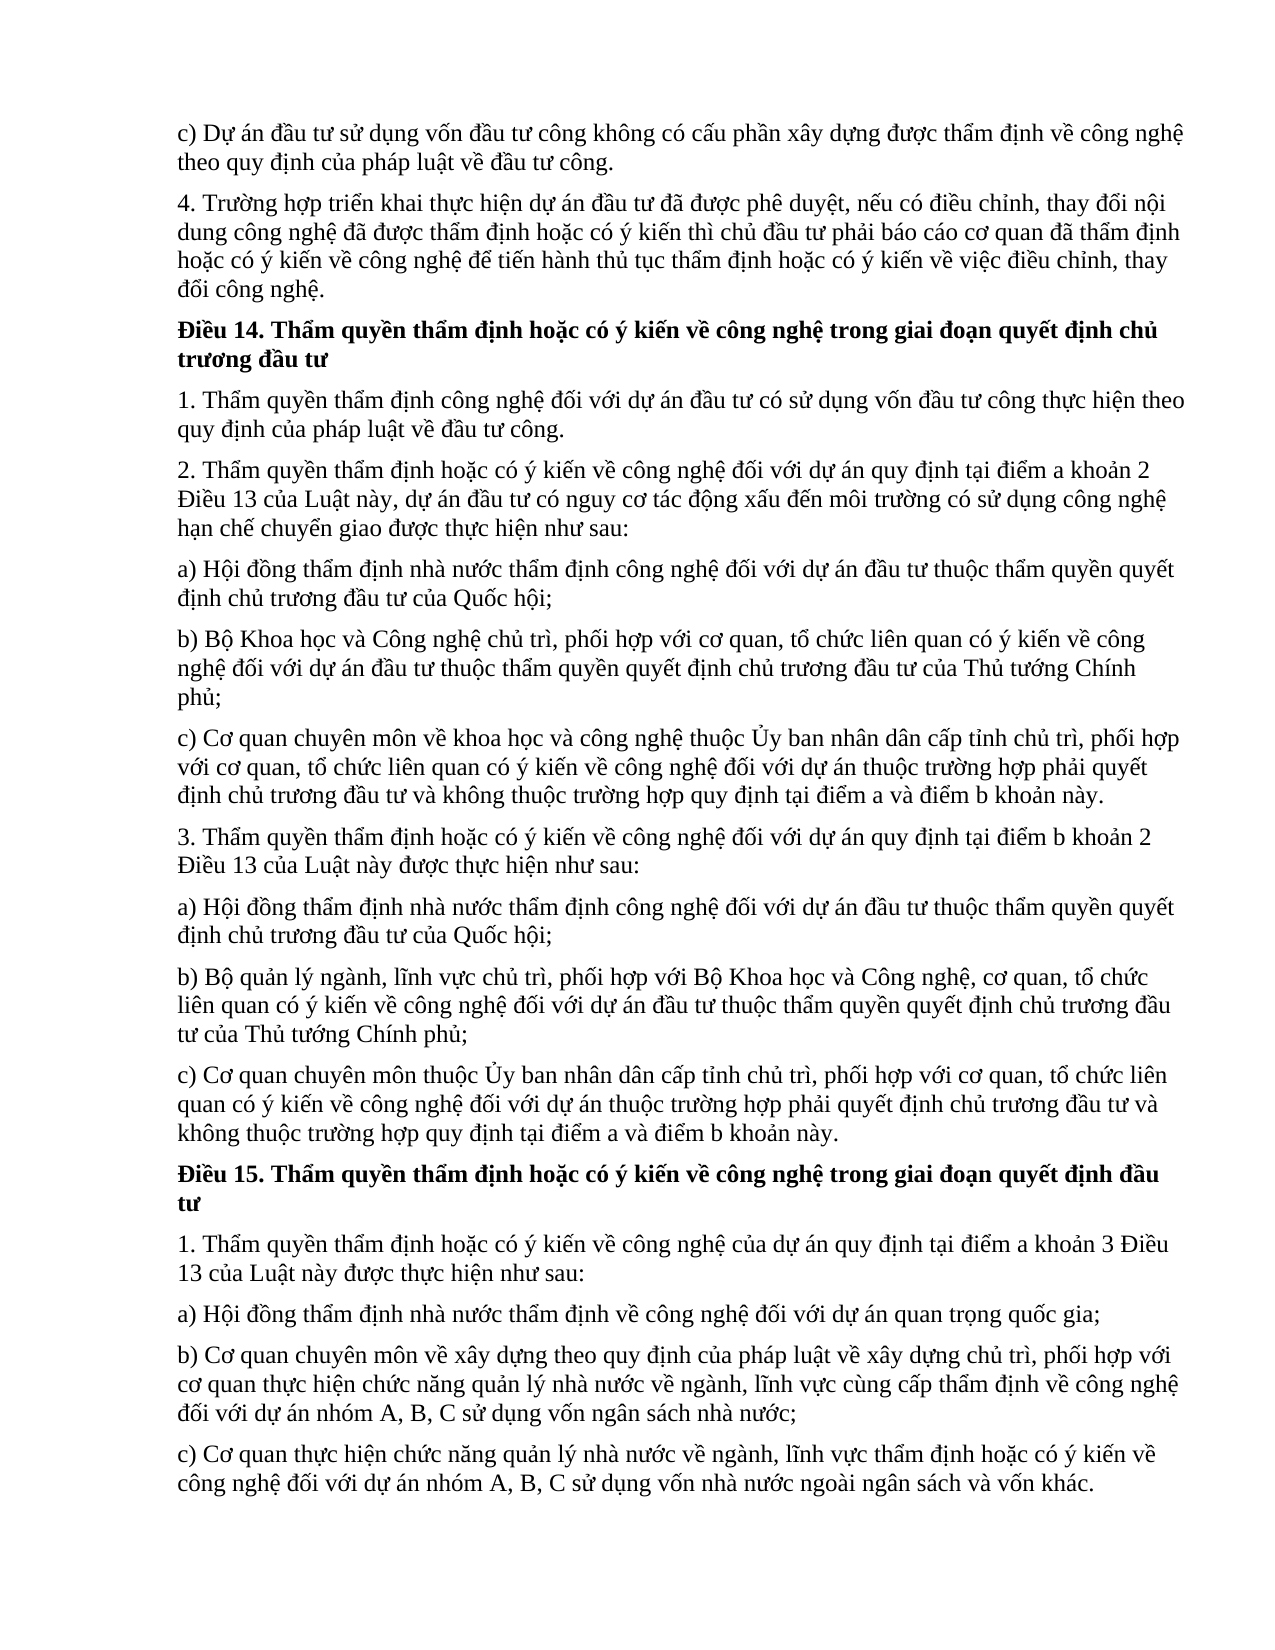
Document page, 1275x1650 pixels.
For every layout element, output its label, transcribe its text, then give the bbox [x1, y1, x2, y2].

text Điều 14. Thẩm quyền thẩm định hoặc có ý kiến về công nghệ trong giai đoạn quyết định chủ trương đầu tư [177, 316, 1186, 373]
text a) Hội đồng thẩm định nhà nước thẩm định công nghệ đối với dự án đầu tư thuộc thẩm quyền quyết định chủ trương đầu tư của Quốc hội; [177, 554, 1186, 612]
text 2. Thẩm quyền thẩm định hoặc có ý kiến về công nghệ đối với dự án quy định tại điểm a khoản 2 Điều 13 của Luật này, dự án đầu tư có nguy cơ tác động xấu đến môi trường có sử dụng công nghệ hạn chế chuyển giao được thực hiện như sau: [177, 456, 1186, 542]
text Điều 15. Thẩm quyền thẩm định hoặc có ý kiến về công nghệ trong giai đoạn quyết định đầu tư [177, 1159, 1186, 1217]
text 4. Trường hợp triển khai thực hiện dự án đầu tư đã được phê duyệt, nếu có điều chỉnh, thay đổi nội dung công nghệ đã được thẩm định hoặc có ý kiến thì chủ đầu tư phải báo cáo cơ quan đã thẩm định hoặc có ý kiến về công nghệ để tiến hành thủ tục thẩm định hoặc có ý kiến về việc điều chỉnh, thay đổi công nghệ. [177, 188, 1186, 303]
text b) Bộ quản lý ngành, lĩnh vực chủ trì, phối hợp với Bộ Khoa học và Công nghệ, cơ quan, tổ chức liên quan có ý kiến về công nghệ đối với dự án đầu tư thuộc thẩm quyền quyết định chủ trương đầu tư của Thủ tướng Chính phủ; [177, 962, 1186, 1048]
text c) Cơ quan chuyên môn thuộc Ủy ban nhân dân cấp tỉnh chủ trì, phối hợp với cơ quan, tổ chức liên quan có ý kiến về công nghệ đối với dự án thuộc trường hợp phải quyết định chủ trương đầu tư và không thuộc trường hợp quy định tại điểm a và điểm b khoản này. [177, 1061, 1186, 1147]
text 3. Thẩm quyền thẩm định hoặc có ý kiến về công nghệ đối với dự án quy định tại điểm b khoản 2 Điều 13 của Luật này được thực hiện như sau: [177, 822, 1186, 879]
text c) Cơ quan chuyên môn về khoa học và công nghệ thuộc Ủy ban nhân dân cấp tỉnh chủ trì, phối hợp với cơ quan, tổ chức liên quan có ý kiến về công nghệ đối với dự án thuộc trường hợp phải quyết định chủ trương đầu tư và không thuộc trường hợp quy định tại điểm a và điểm b khoản này. [177, 723, 1186, 809]
text b) Bộ Khoa học và Công nghệ chủ trì, phối hợp với cơ quan, tổ chức liên quan có ý kiến về công nghệ đối với dự án đầu tư thuộc thẩm quyền quyết định chủ trương đầu tư của Thủ tướng Chính phủ; [177, 624, 1186, 711]
text a) Hội đồng thẩm định nhà nước thẩm định công nghệ đối với dự án đầu tư thuộc thẩm quyền quyết định chủ trương đầu tư của Quốc hội; [177, 892, 1186, 949]
text a) Hội đồng thẩm định nhà nước thẩm định về công nghệ đối với dự án quan trọng quốc gia; [177, 1299, 1186, 1328]
text b) Cơ quan chuyên môn về xây dựng theo quy định của pháp luật về xây dựng chủ trì, phối hợp với cơ quan thực hiện chức năng quản lý nhà nước về ngành, lĩnh vực cùng cấp thẩm định về công nghệ đối với dự án nhóm A, B, C sử dụng vốn ngân sách nhà nước; [177, 1341, 1186, 1427]
text c) Cơ quan thực hiện chức năng quản lý nhà nước về ngành, lĩnh vực thẩm định hoặc có ý kiến về công nghệ đối với dự án nhóm A, B, C sử dụng vốn nhà nước ngoài ngân sách và vốn khác. [177, 1439, 1186, 1497]
text c) Dự án đầu tư sử dụng vốn đầu tư công không có cấu phần xây dựng được thẩm định về công nghệ theo quy định của pháp luật về đầu tư công. [177, 118, 1186, 176]
text 1. Thẩm quyền thẩm định công nghệ đối với dự án đầu tư có sử dụng vốn đầu tư công thực hiện theo quy định của pháp luật về đầu tư công. [177, 386, 1186, 443]
text 1. Thẩm quyền thẩm định hoặc có ý kiến về công nghệ của dự án quy định tại điểm a khoản 3 Điều 13 của Luật này được thực hiện như sau: [177, 1229, 1186, 1287]
